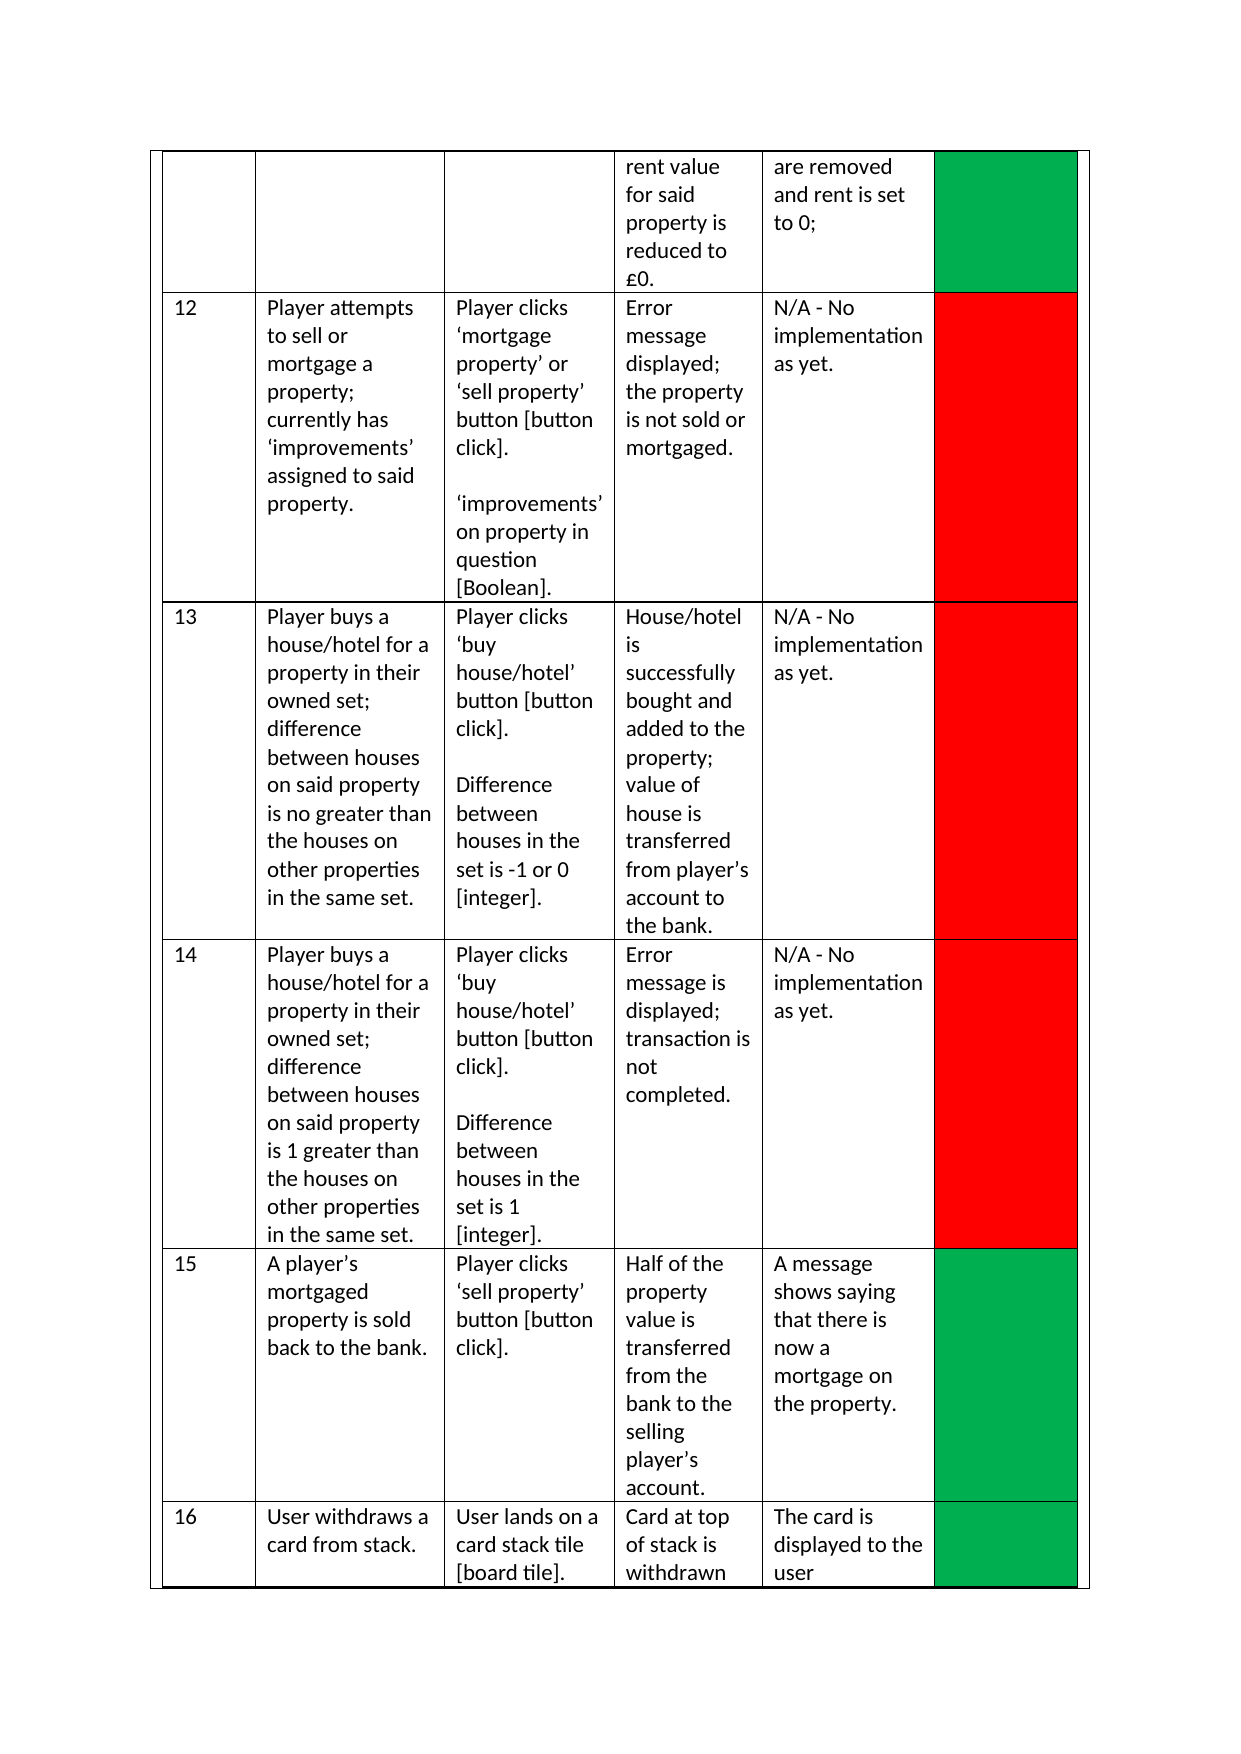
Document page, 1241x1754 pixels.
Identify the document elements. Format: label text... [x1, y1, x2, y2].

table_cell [163, 152, 255, 292]
table_cell System Level Testing: - [445, 293, 614, 601]
table_cell System Level Testing: - [615, 293, 762, 601]
table_cell System Level Testing: - [763, 603, 934, 939]
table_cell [445, 1502, 614, 1586]
table_cell System Level Testing: - [615, 940, 762, 1248]
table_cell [256, 152, 444, 292]
table_cell System Level Testing: - [763, 293, 934, 601]
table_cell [151, 151, 162, 1587]
table_cell System Level Testing: - [256, 293, 444, 601]
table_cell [615, 152, 762, 292]
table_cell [763, 152, 934, 292]
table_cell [1078, 151, 1089, 1587]
table_cell System Level Testing: - [163, 293, 255, 601]
table_cell System Level Testing: - [763, 1249, 934, 1501]
table_cell System Level Testing: - [615, 1249, 762, 1501]
table_cell System Level Testing: - [445, 603, 614, 939]
table_cell System Level Testing: - [163, 1249, 255, 1501]
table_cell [763, 1502, 934, 1586]
table_cell System Level Testing: - [445, 940, 614, 1248]
table_cell System Level Testing: - [445, 1249, 614, 1501]
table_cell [615, 1502, 762, 1586]
table_cell System Level Testing: - [256, 603, 444, 939]
table_cell System Level Testing: - [163, 603, 255, 939]
table_cell System Level Testing: - [256, 940, 444, 1248]
table_cell System Level Testing: - [163, 940, 255, 1248]
table_cell System Level Testing: - [256, 1249, 444, 1501]
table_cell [445, 152, 614, 292]
table_cell System Level Testing: - [763, 940, 934, 1248]
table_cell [163, 1502, 255, 1586]
table_cell System Level Testing: - [615, 603, 762, 939]
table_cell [256, 1502, 444, 1586]
